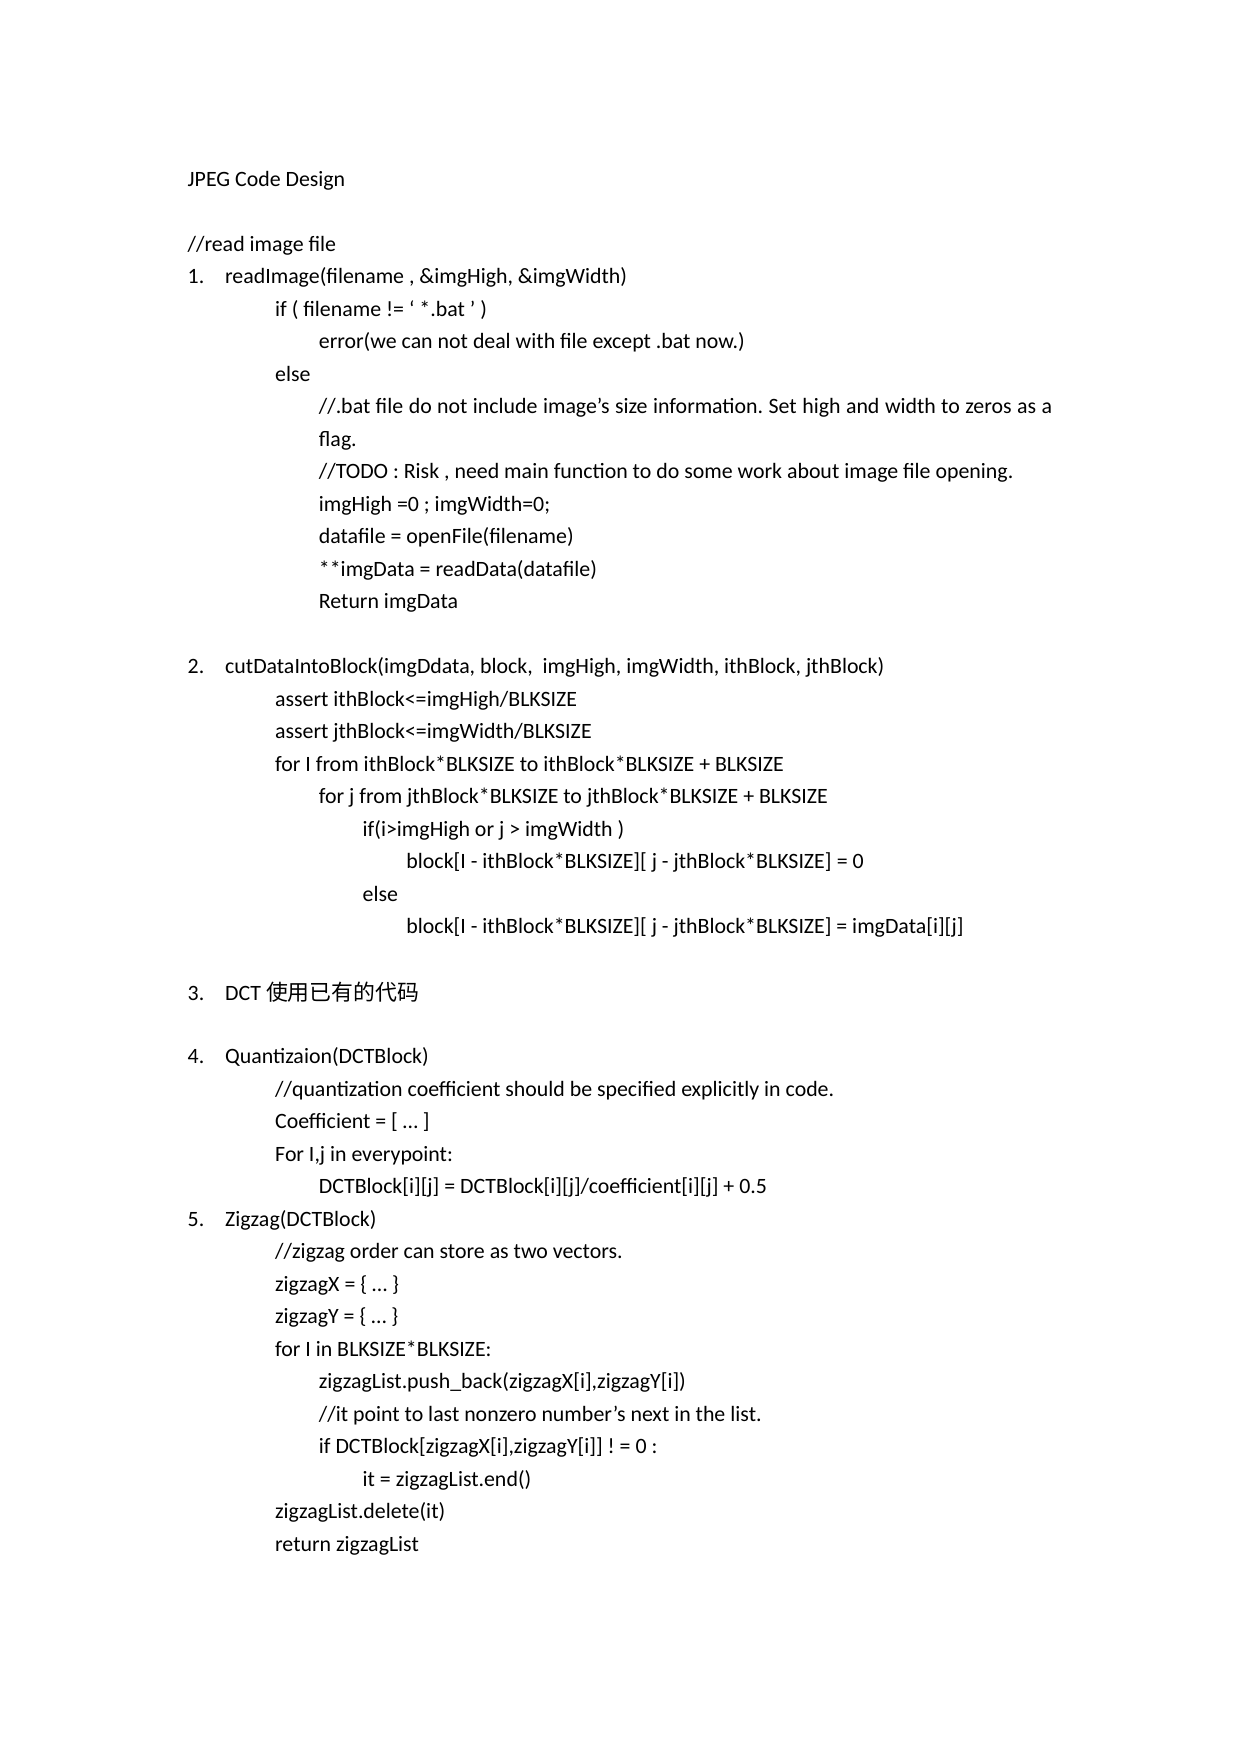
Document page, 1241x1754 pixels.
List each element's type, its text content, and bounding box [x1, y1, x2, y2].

list error(we can not deal with file except .bat now.) [275, 324, 1053, 357]
list if(i>imgHigh or j > imgWidth ) [275, 812, 1053, 844]
list //quantization coefficient should be specified explicitly in code. [275, 1072, 1053, 1104]
list Return imgData [275, 584, 1053, 617]
list for I in BLKSIZE*BLKSIZE: [275, 1332, 1053, 1364]
list //it point to last nonzero number’s next in the list. [275, 1397, 1053, 1429]
list **imgData = readData(datafile) [275, 552, 1053, 584]
list imgHigh =0 ; imgWidth=0; [275, 487, 1053, 519]
list assert ithBlock<=imgHigh/BLKSIZE [275, 682, 1053, 714]
list block[I - ithBlock*BLKSIZE][ j - jthBlock*BLKSIZE] = 0 [275, 844, 1053, 877]
list for j from jthBlock*BLKSIZE to jthBlock*BLKSIZE + BLKSIZE [275, 779, 1053, 812]
list zigzagList.push_back(zigzagX[i],zigzagY[i]) [275, 1364, 1053, 1397]
list else [275, 877, 1053, 909]
list //TODO : Risk , need main function to do some work about image file opening. [319, 454, 1053, 487]
list block[I - ithBlock*BLKSIZE][ j - jthBlock*BLKSIZE] = imgData[i][j] [275, 909, 1053, 942]
list if ( filename != ‘ *.bat ’ ) [275, 292, 1053, 324]
list readImage(filename , &imgHigh, &imgWidth) [187, 259, 1053, 292]
list For I,j in everypoint: [231, 1137, 1053, 1169]
text JPEG Code Design [187, 162, 1053, 194]
list for I from ithBlock*BLKSIZE to ithBlock*BLKSIZE + BLKSIZE [275, 747, 1053, 779]
list zigzagY = { … } [275, 1299, 1053, 1332]
list else [275, 357, 1053, 389]
list assert jthBlock<=imgWidth/BLKSIZE [275, 714, 1053, 747]
list //zigzag order can store as two vectors. [275, 1234, 1053, 1267]
list cutDataIntoBlock(imgDdata, block, imgHigh, imgWidth, ithBlock, jthBlock) [187, 649, 1053, 682]
list DCTBlock[i][j] = DCTBlock[i][j]/coefficient[i][j] + 0.5 [231, 1169, 1053, 1202]
list Quantizaion(DCTBlock) [187, 1039, 1053, 1072]
list Zigzag(DCTBlock) [187, 1202, 1053, 1234]
list if DCTBlock[zigzagX[i],zigzagY[i]] ! = 0 : [275, 1429, 1053, 1462]
text zigzagList.delete(it) [187, 1494, 1053, 1527]
text //read image file [187, 227, 1053, 259]
list zigzagX = { … } [275, 1267, 1053, 1299]
list Coefficient = [ … ] [275, 1104, 1053, 1137]
list //.bat file do not include image’s size information. Set high and width to zeros as a flag. [319, 389, 1053, 454]
list DCT 使用已有的代码 [187, 974, 1053, 1007]
list datafile = openFile(filename) [275, 519, 1053, 552]
text return zigzagList [187, 1527, 1053, 1559]
list it = zigzagList.end() [275, 1462, 1053, 1494]
